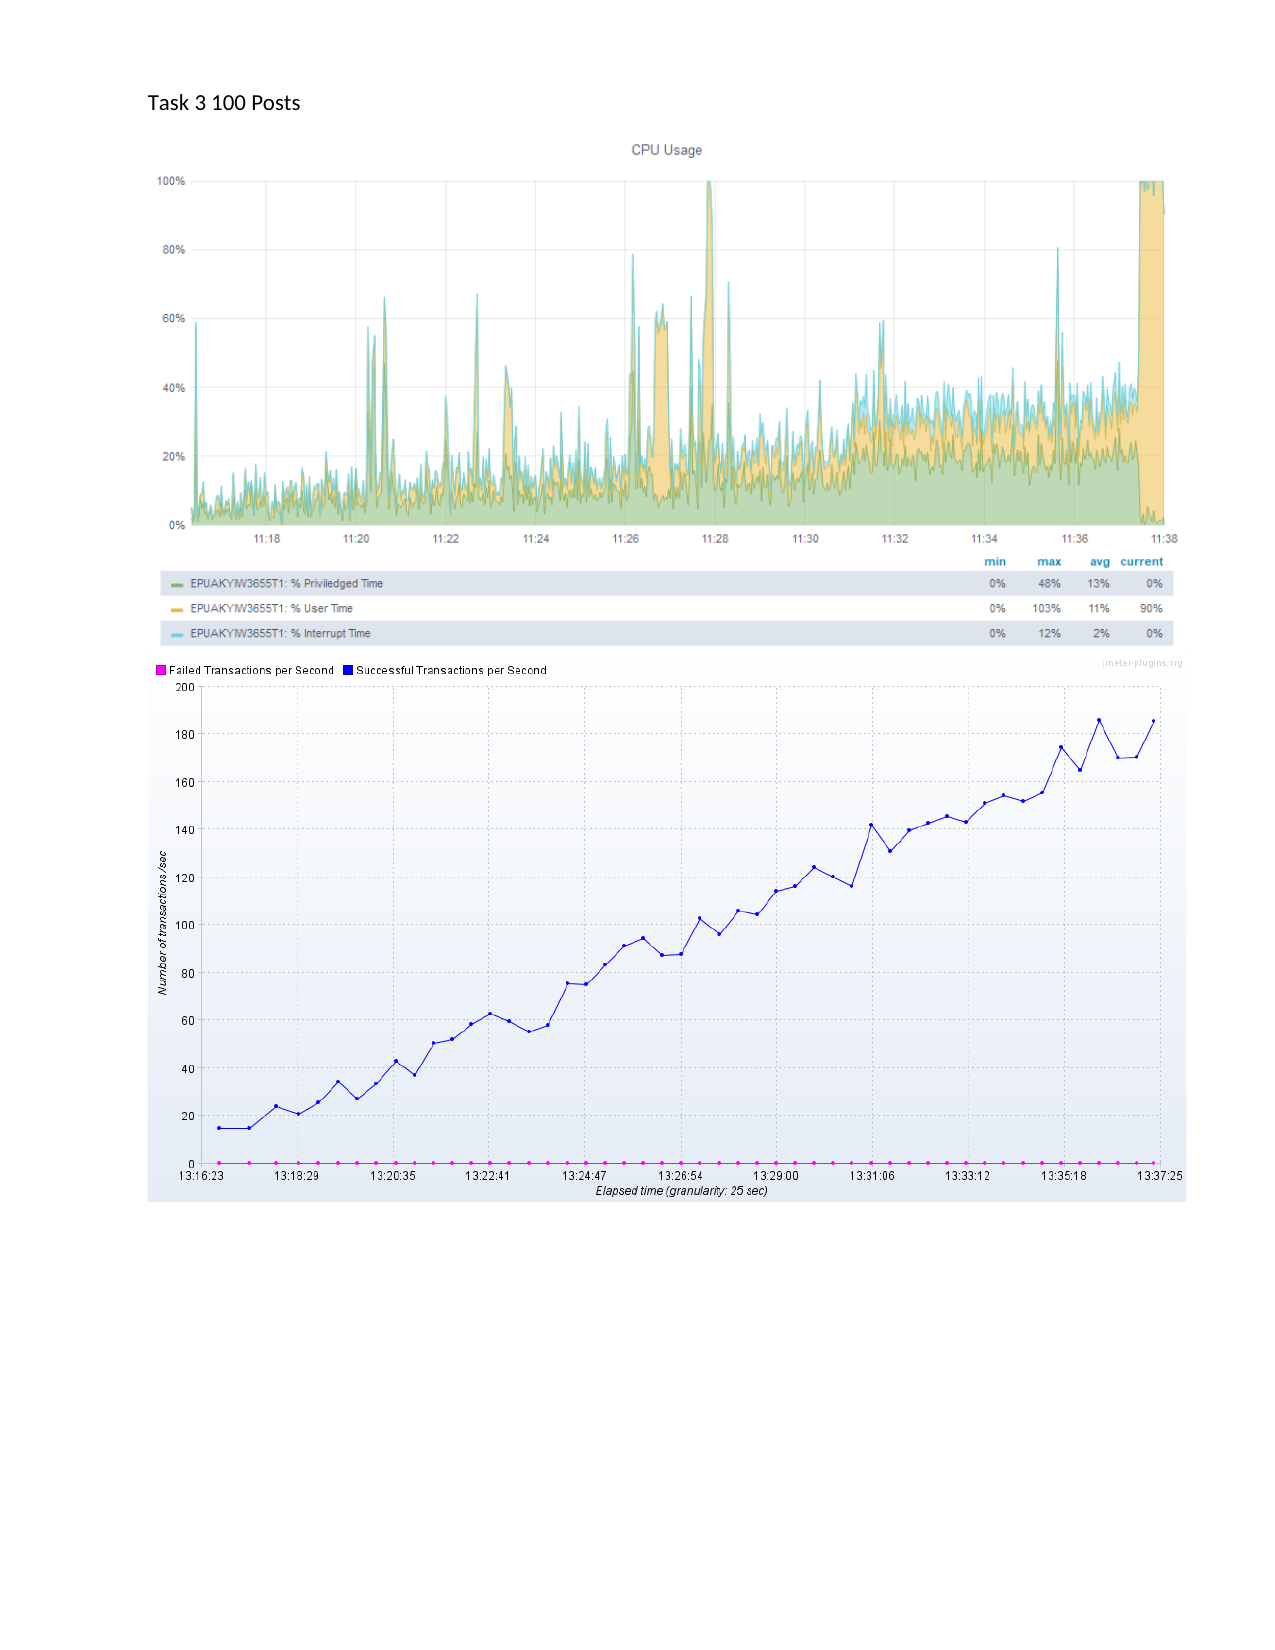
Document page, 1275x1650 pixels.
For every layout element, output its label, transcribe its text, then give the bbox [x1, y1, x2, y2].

picture [147, 135, 1187, 655]
picture [147, 657, 1187, 1202]
text Task 3 100 Posts [148, 88, 1186, 117]
